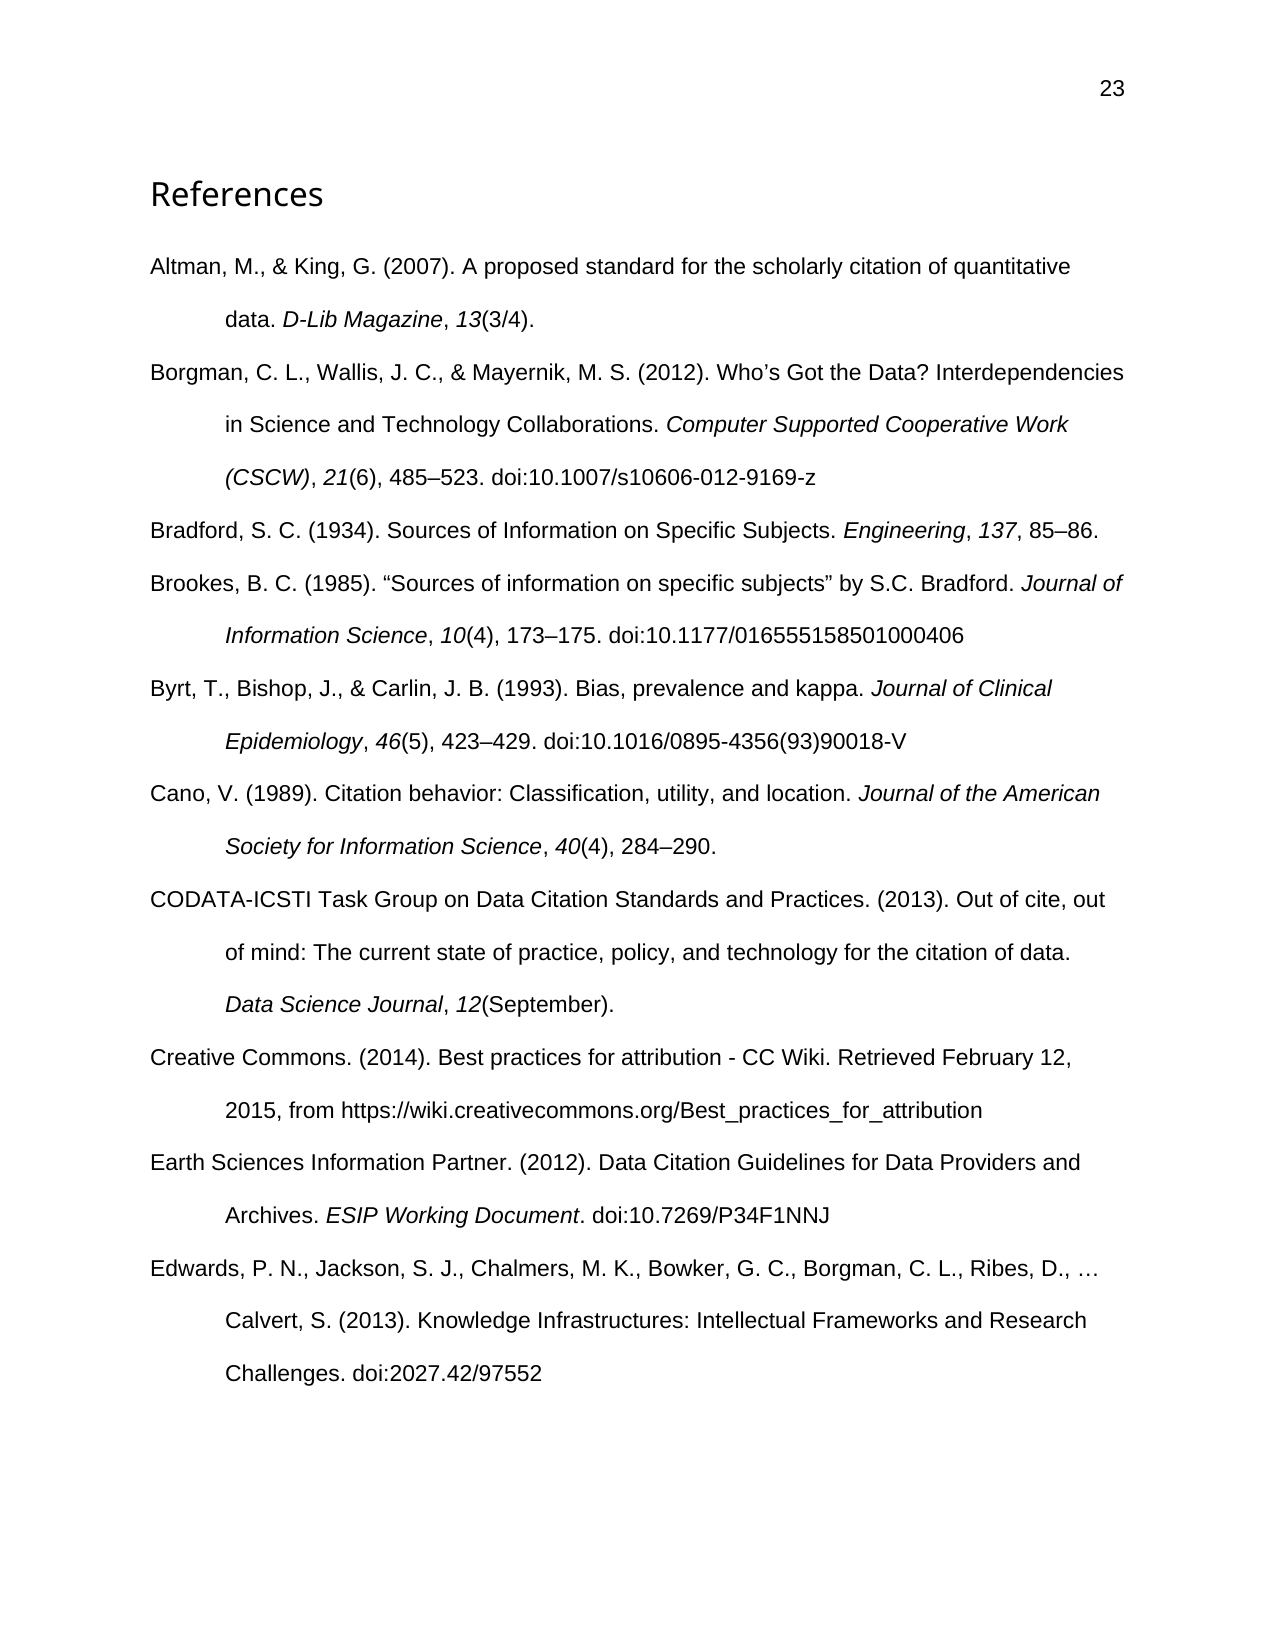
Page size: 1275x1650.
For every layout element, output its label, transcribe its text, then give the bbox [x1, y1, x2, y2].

subtitle References [150, 171, 1125, 216]
text CODATA-ICSTI Task Group on Data Citation Standards and Practices. (2013). Out of cite, out of mind: The current state of practice, policy, and technology for the citation of data. Data Science Journal, 12(September). [150, 886, 1125, 1017]
text Brookes, B. C. (1985). “Sources of information on specific subjects” by S.C. Bradford. Journal of Information Science, 10(4), 173–175. doi:10.1177/016555158501000406 [150, 569, 1125, 648]
text Bradford, S. C. (1934). Sources of Information on Specific Subjects. Engineering, 137, 85–86. [150, 517, 1125, 543]
text Borgman, C. L., Wallis, J. C., & Mayernik, M. S. (2012). Who’s Got the Data? Interdependencies in Science and Technology Collaborations. Computer Supported Cooperative Work (CSCW), 21(6), 485–523. doi:10.1007/s10606-012-9169-z [150, 359, 1125, 490]
text Creative Commons. (2014). Best practices for attribution - CC Wiki. Retrieved February 12, 2015, from https://wiki.creativecommons.org/Best_practices_for_attribution [150, 1044, 1125, 1123]
text Cano, V. (1989). Citation behavior: Classification, utility, and location. Journal of the American Society for Information Science, 40(4), 284–290. [150, 780, 1125, 859]
text Altman, M., & King, G. (2007). A proposed standard for the scholarly citation of quantitative data. D-Lib Magazine, 13(3/4). [150, 253, 1125, 332]
text Byrt, T., Bishop, J., & Carlin, J. B. (1993). Bias, prevalence and kappa. Journal of Clinical Epidemiology, 46(5), 423–429. doi:10.1016/0895-4356(93)90018-V [150, 675, 1125, 754]
text Earth Sciences Information Partner. (2012). Data Citation Guidelines for Data Providers and Archives. ESIP Working Document. doi:10.7269/P34F1NNJ [150, 1149, 1125, 1228]
text Edwards, P. N., Jackson, S. J., Chalmers, M. K., Bowker, G. C., Borgman, C. L., Ribes, D., … Calvert, S. (2013). Knowledge Infrastructures: Intellectual Frameworks and Research Challenges. doi:2027.42/97552 [150, 1255, 1125, 1386]
